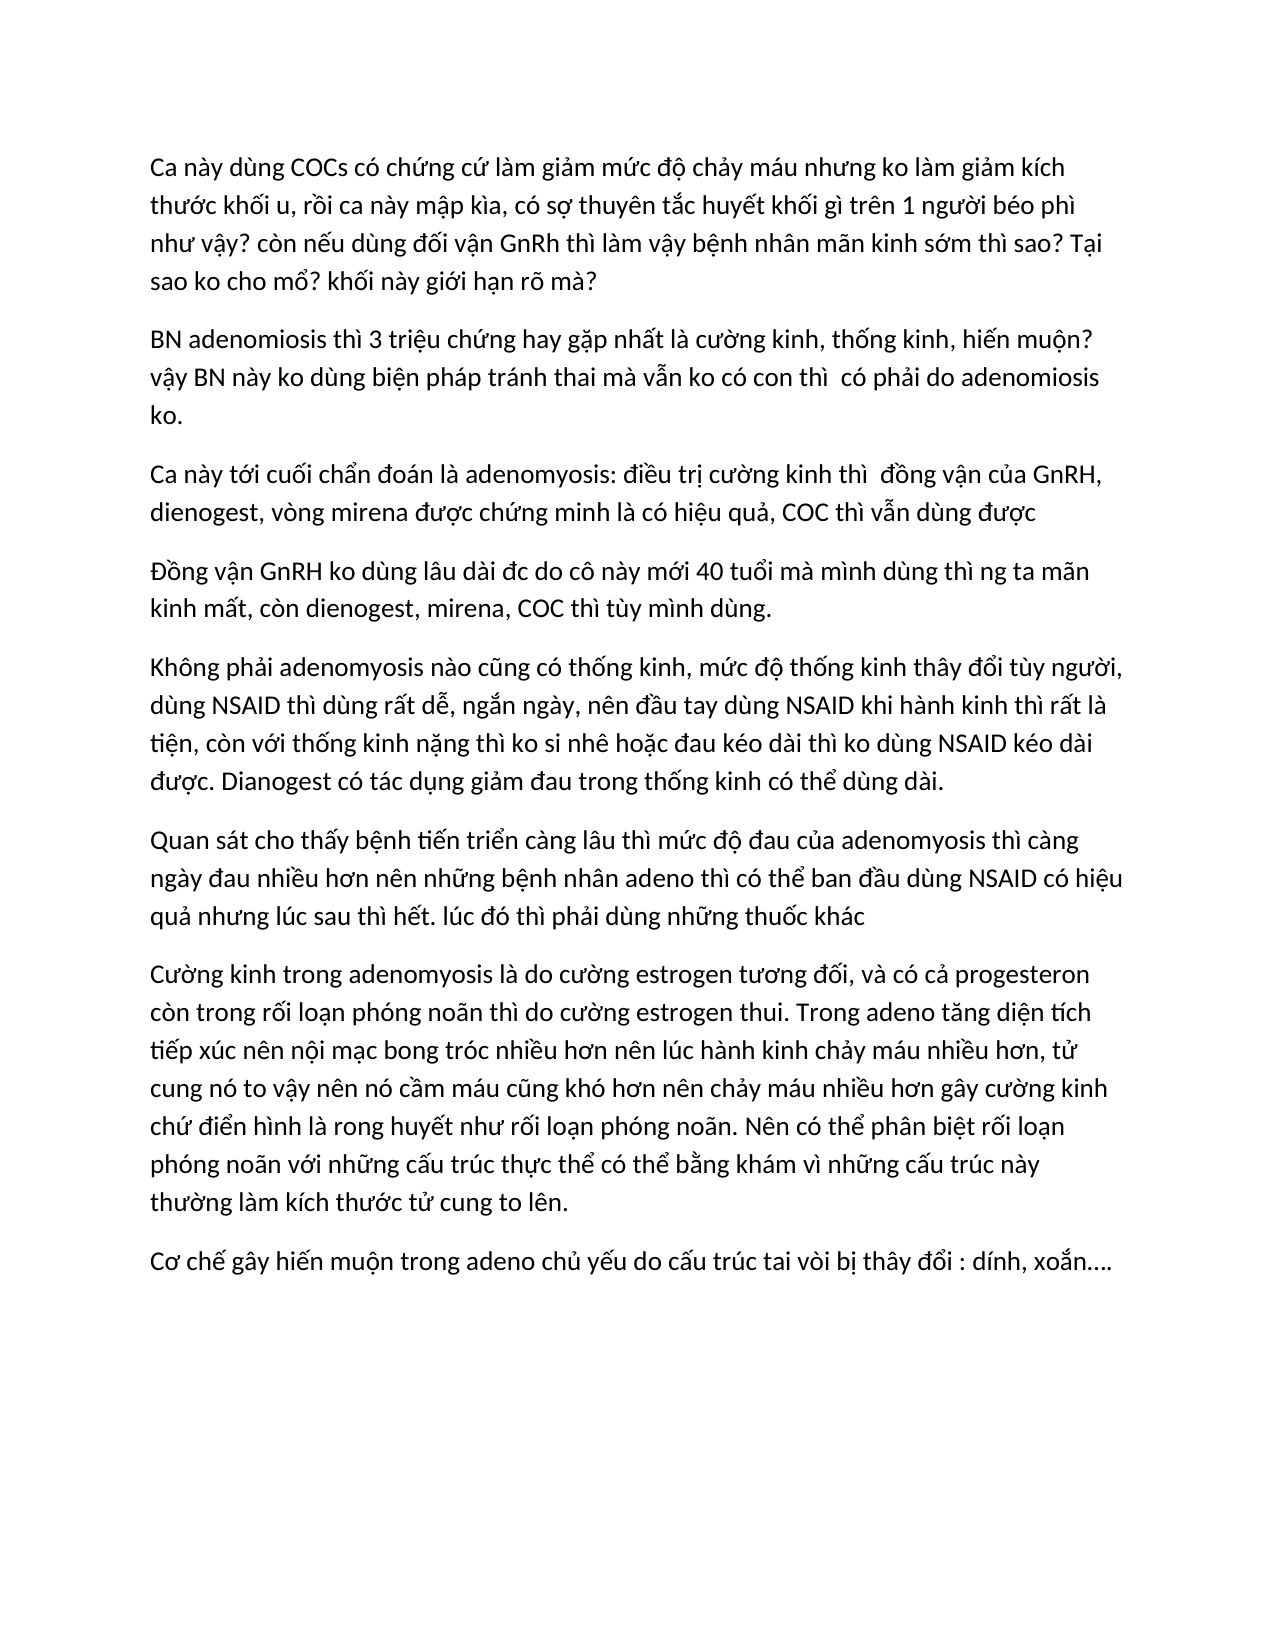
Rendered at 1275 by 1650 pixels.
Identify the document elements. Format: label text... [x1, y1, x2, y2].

text Không phải adenomyosis nào cũng có thống kinh, mức độ thống kinh thây đổi tùy người, dùng NSAID thì dùng rất dễ, ngắn ngày, nên đầu tay dùng NSAID khi hành kinh thì rất là tiện, còn với thống kinh nặng thì ko si nhê hoặc đau kéo dài thì ko dùng NSAID kéo dài được. Dianogest có tác dụng giảm đau trong thống kinh có thể dùng dài. [150, 650, 1125, 797]
text Đồng vận GnRH ko dùng lâu dài đc do cô này mới 40 tuổi mà mình dùng thì ng ta mãn kinh mất, còn dienogest, mirena, COC thì tùy mình dùng. [150, 554, 1125, 625]
text Cơ chế gây hiến muộn trong adeno chủ yếu do cấu trúc tai vòi bị thây đổi : dính, xoắn…. [150, 1244, 1125, 1277]
text Quan sát cho thấy bệnh tiến triển càng lâu thì mức độ đau của adenomyosis thì càng ngày đau nhiều hơn nên những bệnh nhân adeno thì có thể ban đầu dùng NSAID có hiệu quả nhưng lúc sau thì hết. lúc đó thì phải dùng những thuốc khác [150, 823, 1125, 932]
text Ca này tới cuối chẩn đoán là adenomyosis: điều trị cường kinh thì đồng vận của GnRH, dienogest, vòng mirena được chứng minh là có hiệu quả, COC thì vẫn dùng được [150, 457, 1125, 528]
text BN adenomiosis thì 3 triệu chứng hay gặp nhất là cường kinh, thống kinh, hiến muộn? vậy BN này ko dùng biện pháp tránh thai mà vẫn ko có con thì có phải do adenomiosis ko. [150, 322, 1125, 431]
text Ca này dùng COCs có chứng cứ làm giảm mức độ chảy máu nhưng ko làm giảm kích thước khối u, rồi ca này mập kìa, có sợ thuyên tắc huyết khối gì trên 1 người béo phì như vậy? còn nếu dùng đối vận GnRh thì làm vậy bệnh nhân mãn kinh sớm thì sao? Tại sao ko cho mổ? khối này giới hạn rõ mà? [150, 150, 1125, 297]
text Cường kinh trong adenomyosis là do cường estrogen tương đối, và có cả progesteron còn trong rối loạn phóng noãn thì do cường estrogen thui. Trong adeno tăng diện tích tiếp xúc nên nội mạc bong tróc nhiều hơn nên lúc hành kinh chảy máu nhiều hơn, tử cung nó to vậy nên nó cầm máu cũng khó hơn nên chảy máu nhiều hơn gây cường kinh chứ điển hình là rong huyết như rối loạn phóng noãn. Nên có thể phân biệt rối loạn phóng noãn với những cấu trúc thực thể có thể bằng khám vì những cấu trúc này thường làm kích thước tử cung to lên. [150, 957, 1125, 1218]
